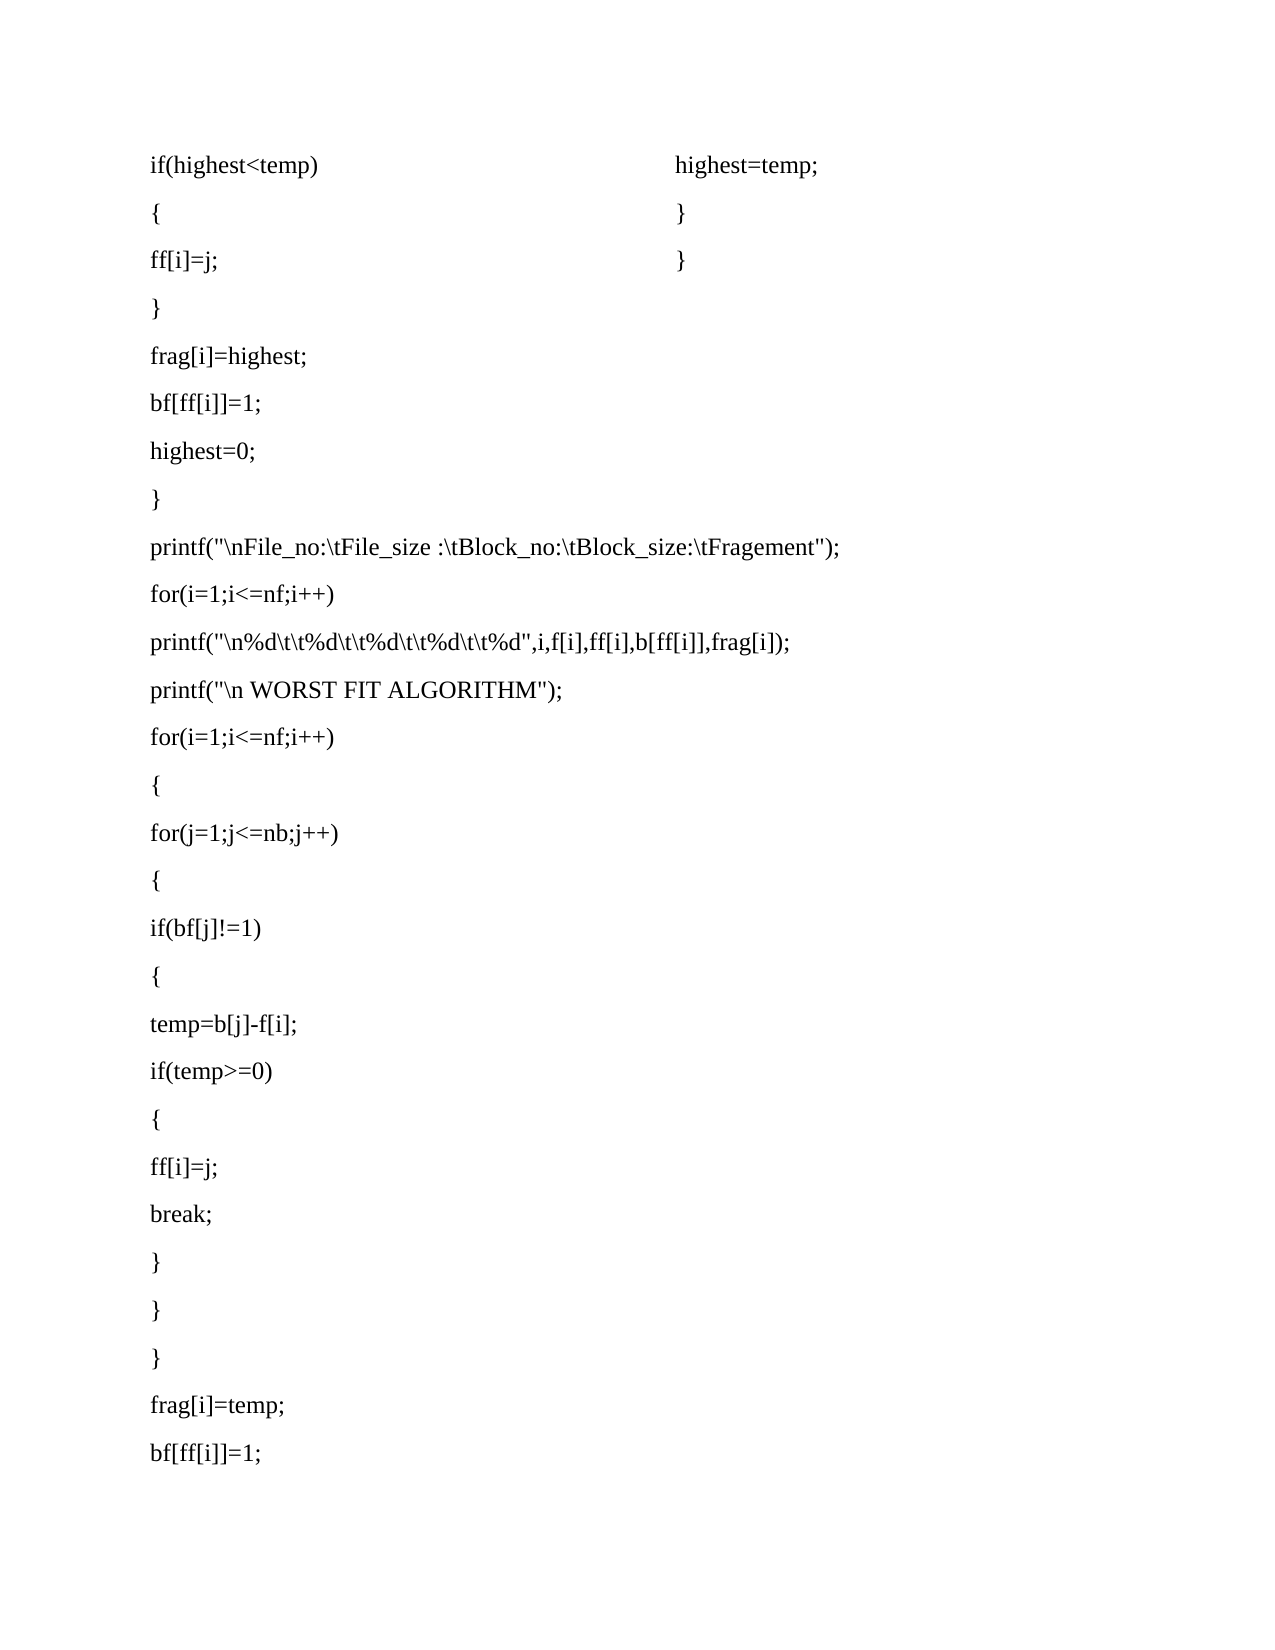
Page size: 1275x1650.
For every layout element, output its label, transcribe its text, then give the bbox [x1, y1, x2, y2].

text bf[ff[i]]=1; [150, 388, 1125, 417]
text for(i=1;i<=nf;i++) [150, 579, 1125, 608]
text } [150, 1343, 1125, 1371]
text for(i=1;i<=nf;i++) [150, 722, 1125, 751]
text printf("\n WORST FIT ALGORITHM"); [150, 675, 1125, 703]
text } [675, 245, 1125, 274]
text } [150, 1247, 1125, 1276]
text ff[i]=j; [150, 245, 600, 274]
text printf("\nFile_no:\tFile_size :\tBlock_no:\tBlock_size:\tFragement"); [150, 532, 1125, 560]
text ff[i]=j; [150, 1152, 1125, 1181]
text { [150, 1104, 1125, 1133]
text frag[i]=highest; [150, 341, 1125, 369]
text { [150, 866, 1125, 894]
text printf("\n%d\t\t%d\t\t%d\t\t%d\t\t%d",i,f[i],ff[i],b[ff[i]],frag[i]); [150, 627, 1125, 656]
text frag[i]=temp; [150, 1390, 1125, 1419]
text } [150, 484, 1125, 513]
text { [150, 198, 600, 226]
text highest=temp; [675, 150, 1125, 179]
text { [150, 961, 1125, 990]
text for(j=1;j<=nb;j++) [150, 818, 1125, 847]
text if(temp>=0) [150, 1056, 1125, 1085]
text } [150, 1295, 1125, 1324]
text } [150, 293, 1125, 322]
text { [150, 770, 1125, 799]
text highest=0; [150, 436, 1125, 465]
text if(bf[j]!=1) [150, 913, 1125, 942]
text if(highest<temp) [150, 150, 600, 179]
text } [675, 198, 1125, 226]
text temp=b[j]-f[i]; [150, 1009, 1125, 1037]
text break; [150, 1199, 1125, 1228]
text bf[ff[i]]=1; [150, 1438, 1125, 1467]
